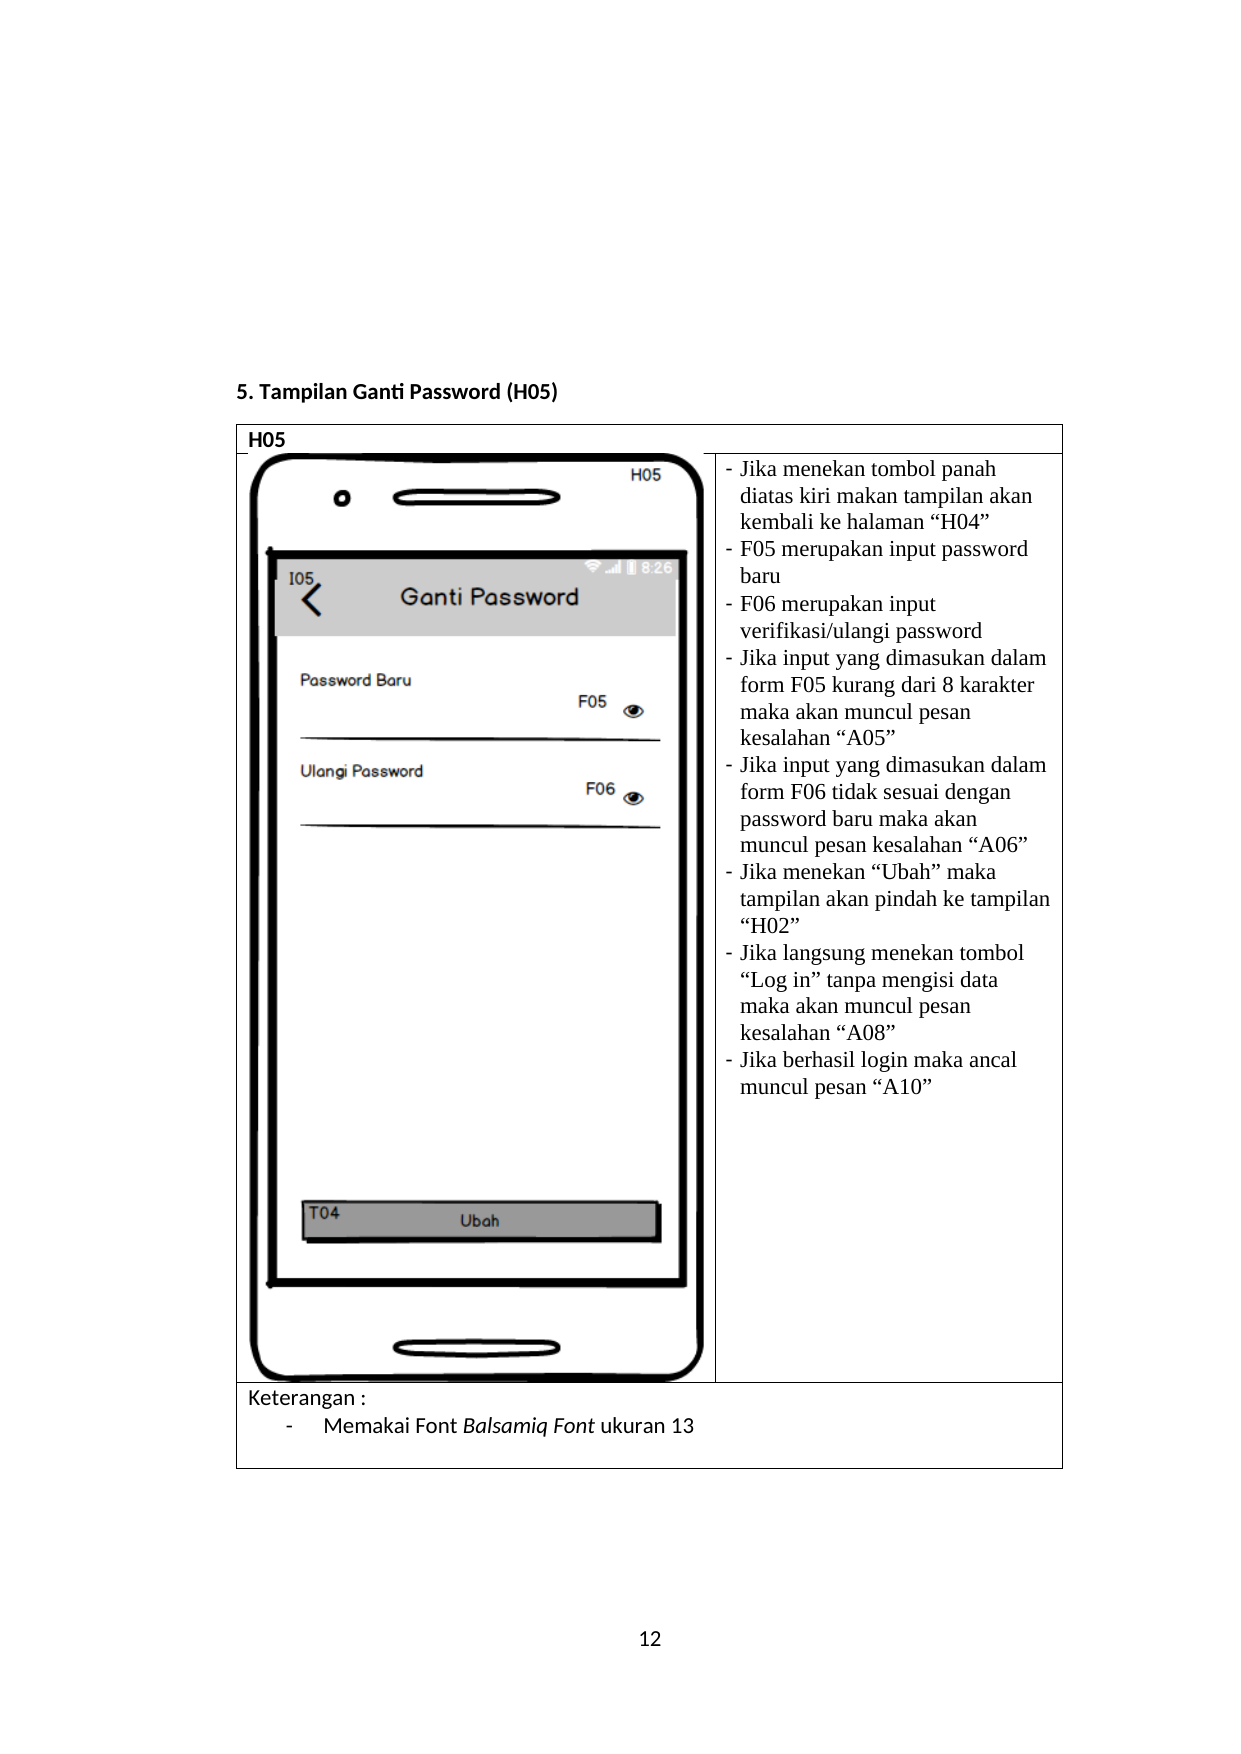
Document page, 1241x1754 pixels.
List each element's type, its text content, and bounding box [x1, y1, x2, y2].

table_cell Keterangan : Memakai Font Balsamiq Font ukuran 13 [237, 1383, 1062, 1468]
text 5. Tampilan Ganti Password (H05) [236, 377, 1063, 405]
table_header H05 [237, 425, 1062, 453]
picture [248, 453, 704, 1382]
table_cell [704, 454, 715, 1382]
table_cell [237, 454, 248, 1382]
table_cell Jika menekan tombol panah diatas kiri makan tampilan akan kembali ke halaman “H04” F05 merupakan input password baru F06 merupakan input verifikasi/ulangi password Jika input yang dimasukan dalam form F05 kurang dari 8 karakter maka akan muncul pesan kesalahan “A05” Jika input yang dimasukan dalam form F06 tidak sesuai dengan password baru maka akan muncul pesan kesalahan “A06” Jika menekan “Ubah” maka tampilan akan pindah ke tampilan “H02” Jika langsung menekan tombol “Log in” tanpa mengisi data maka akan muncul pesan kesalahan “A08” Jika berhasil login maka ancal muncul pesan “A10” [716, 454, 1062, 1382]
